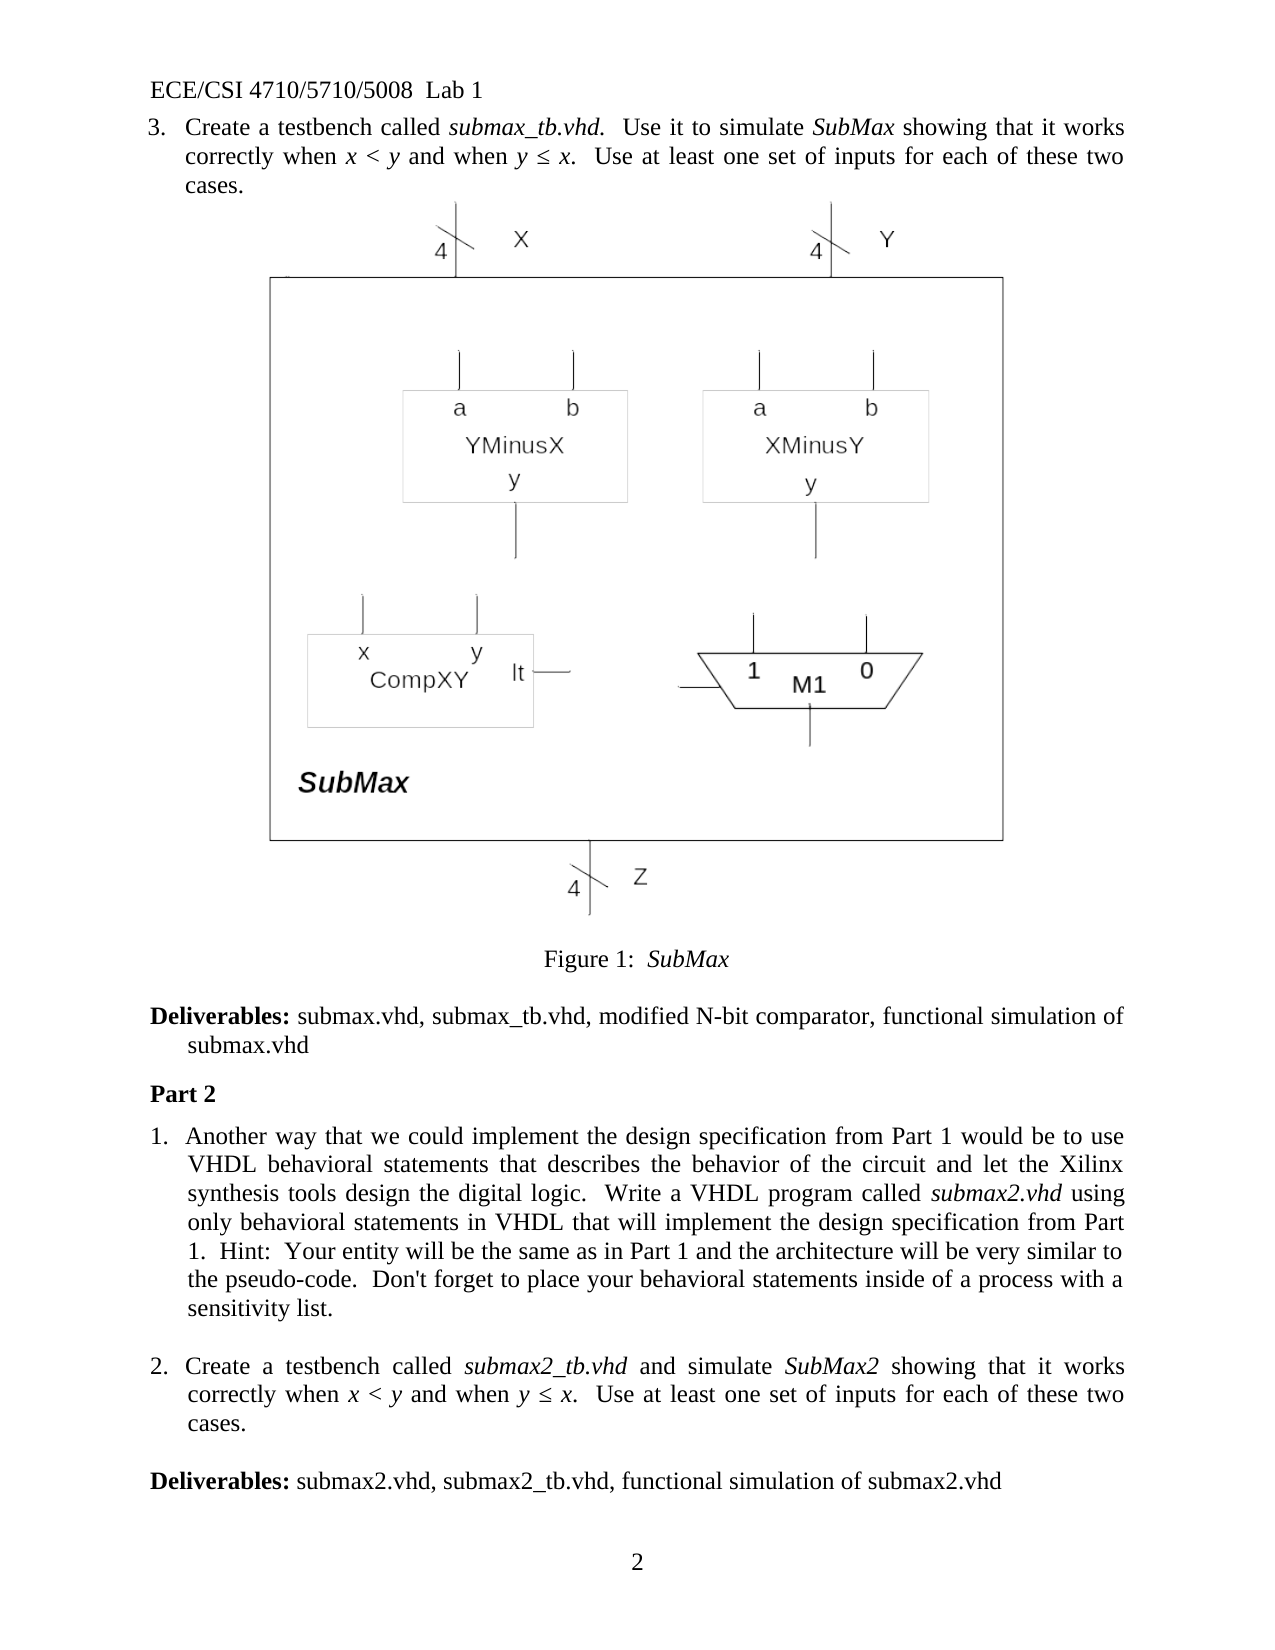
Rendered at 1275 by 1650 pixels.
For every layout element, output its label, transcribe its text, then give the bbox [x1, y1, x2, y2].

list Create a testbench called submax2_tb.vhd and simulate SubMax2 showing that it works correctly when x < y and when y ≤ x. Use at least one set of inputs for each of these two cases. [150, 1351, 1125, 1437]
text Part 2 [150, 1079, 1125, 1108]
list Create a testbench called submax_tb.vhd. Use it to simulate SubMax showing that it works correctly when x < y and when y ≤ x. Use at least one set of inputs for each of these two cases. [147, 112, 1125, 199]
text Deliverables: submax2.vhd, submax2_tb.vhd, functional simulation of submax2.vhd [150, 1466, 1125, 1494]
list Another way that we could implement the design specification from Part 1 would be to use VHDL behavioral statements that describes the behavior of the circuit and let the Xilinx synthesis tools design the digital logic. Write a VHDL program called submax2.vhd using only behavioral statements in VHDL that will implement the design specification from Part 1. Hint: Your entity will be the same as in Part 1 and the architecture will be very similar to the pseudo-code. Don't forget to place your behavioral statements inside of a process with a sensitivity list. [150, 1121, 1125, 1322]
text Figure 1: SubMax [147, 944, 1125, 972]
text Deliverables: submax.vhd, submax_tb.vhd, modified N-bit comparator, functional simulation of submax.vhd [150, 1001, 1125, 1059]
